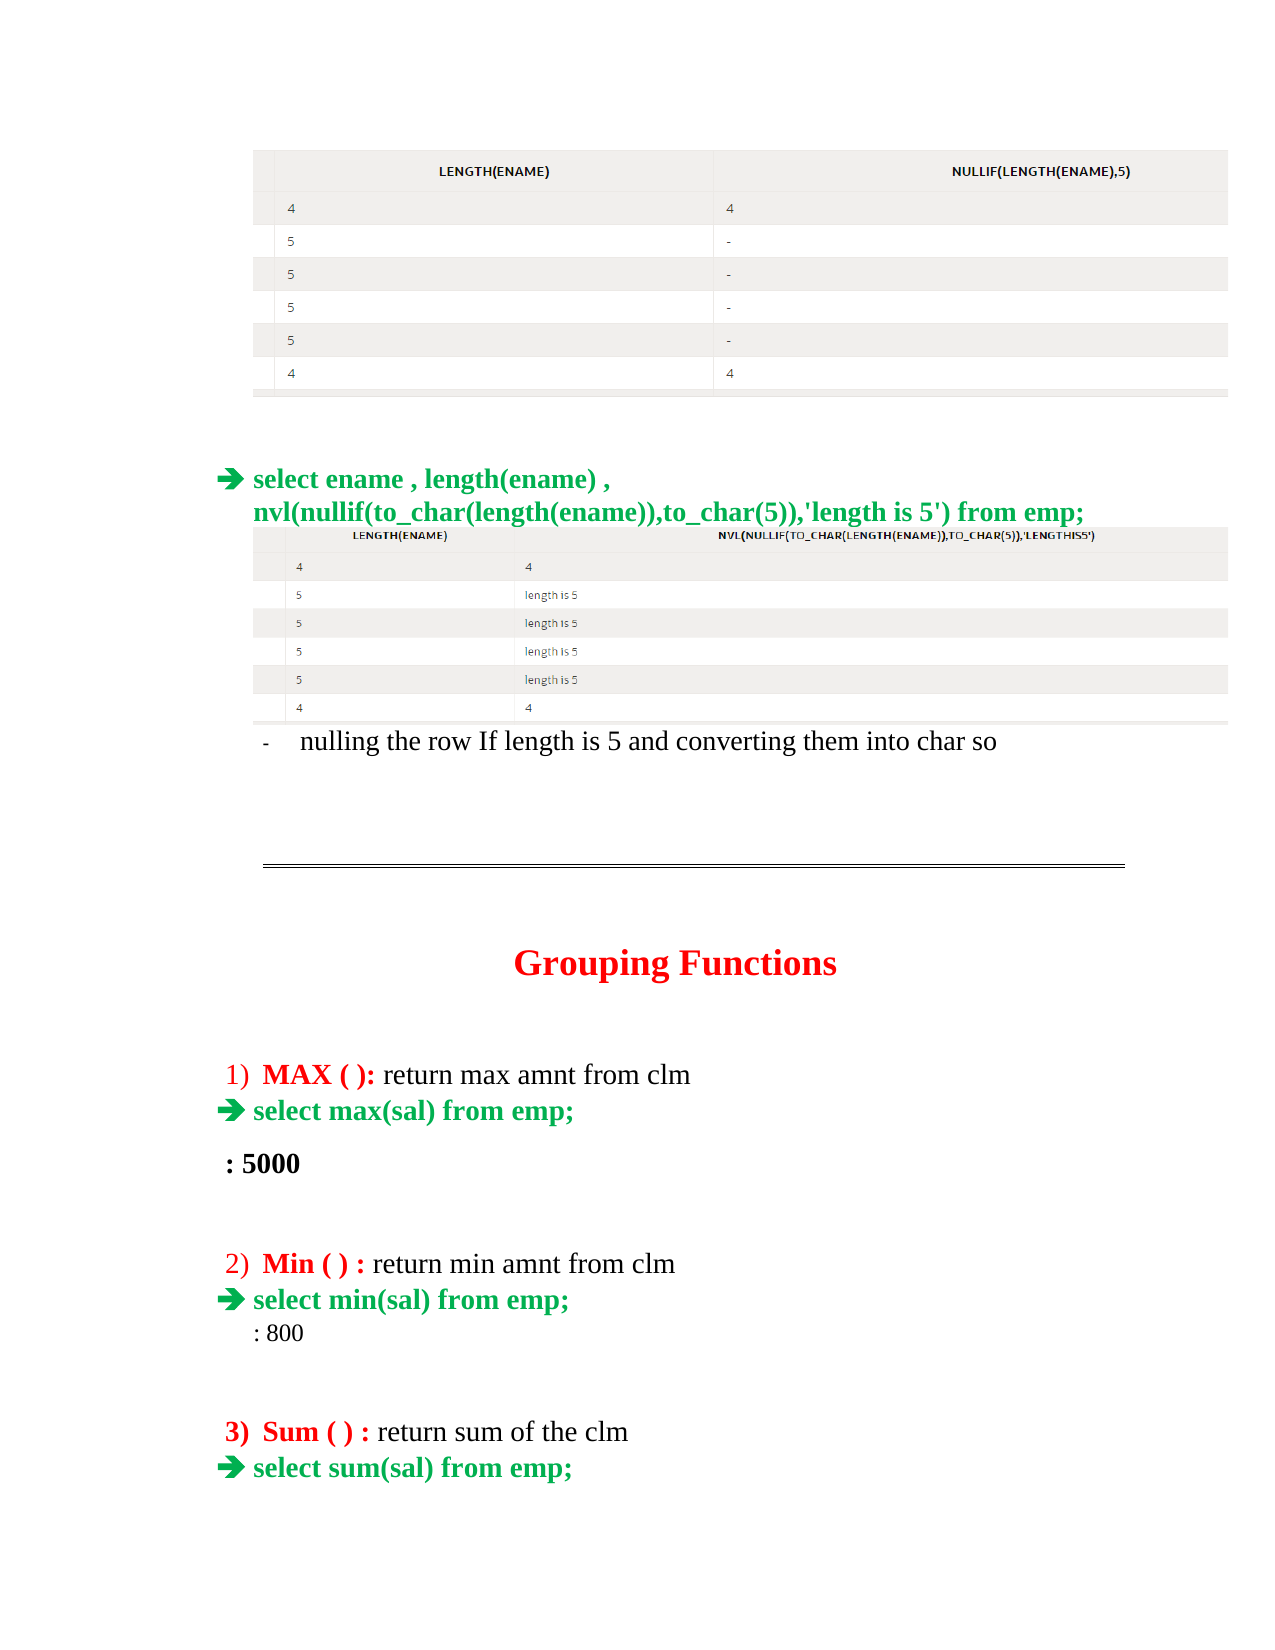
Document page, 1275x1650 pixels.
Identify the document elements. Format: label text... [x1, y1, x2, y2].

picture [253, 527, 1229, 725]
list Sum ( ) : return sum of the clm [225, 1414, 1125, 1447]
list : 800 [253, 1318, 1125, 1347]
list select max(sal) from emp; [216, 1093, 1125, 1127]
list nulling the row If length is 5 and converting them into char so [262, 725, 1125, 757]
picture [253, 150, 1229, 398]
list MAX ( ): return max amnt from clm [225, 1057, 1125, 1090]
list select sum(sal) from emp; [216, 1450, 1125, 1484]
list Min ( ) : return min amnt from clm [225, 1246, 1125, 1279]
list select ename , length(ename) , nvl(nullif(to_char(length(ename)),to_char(5)),'length is 5') from emp; [216, 462, 1125, 527]
text Grouping Functions [225, 941, 1125, 984]
text : 5000 [225, 1146, 1125, 1179]
list select min(sal) from emp; [216, 1282, 1125, 1316]
